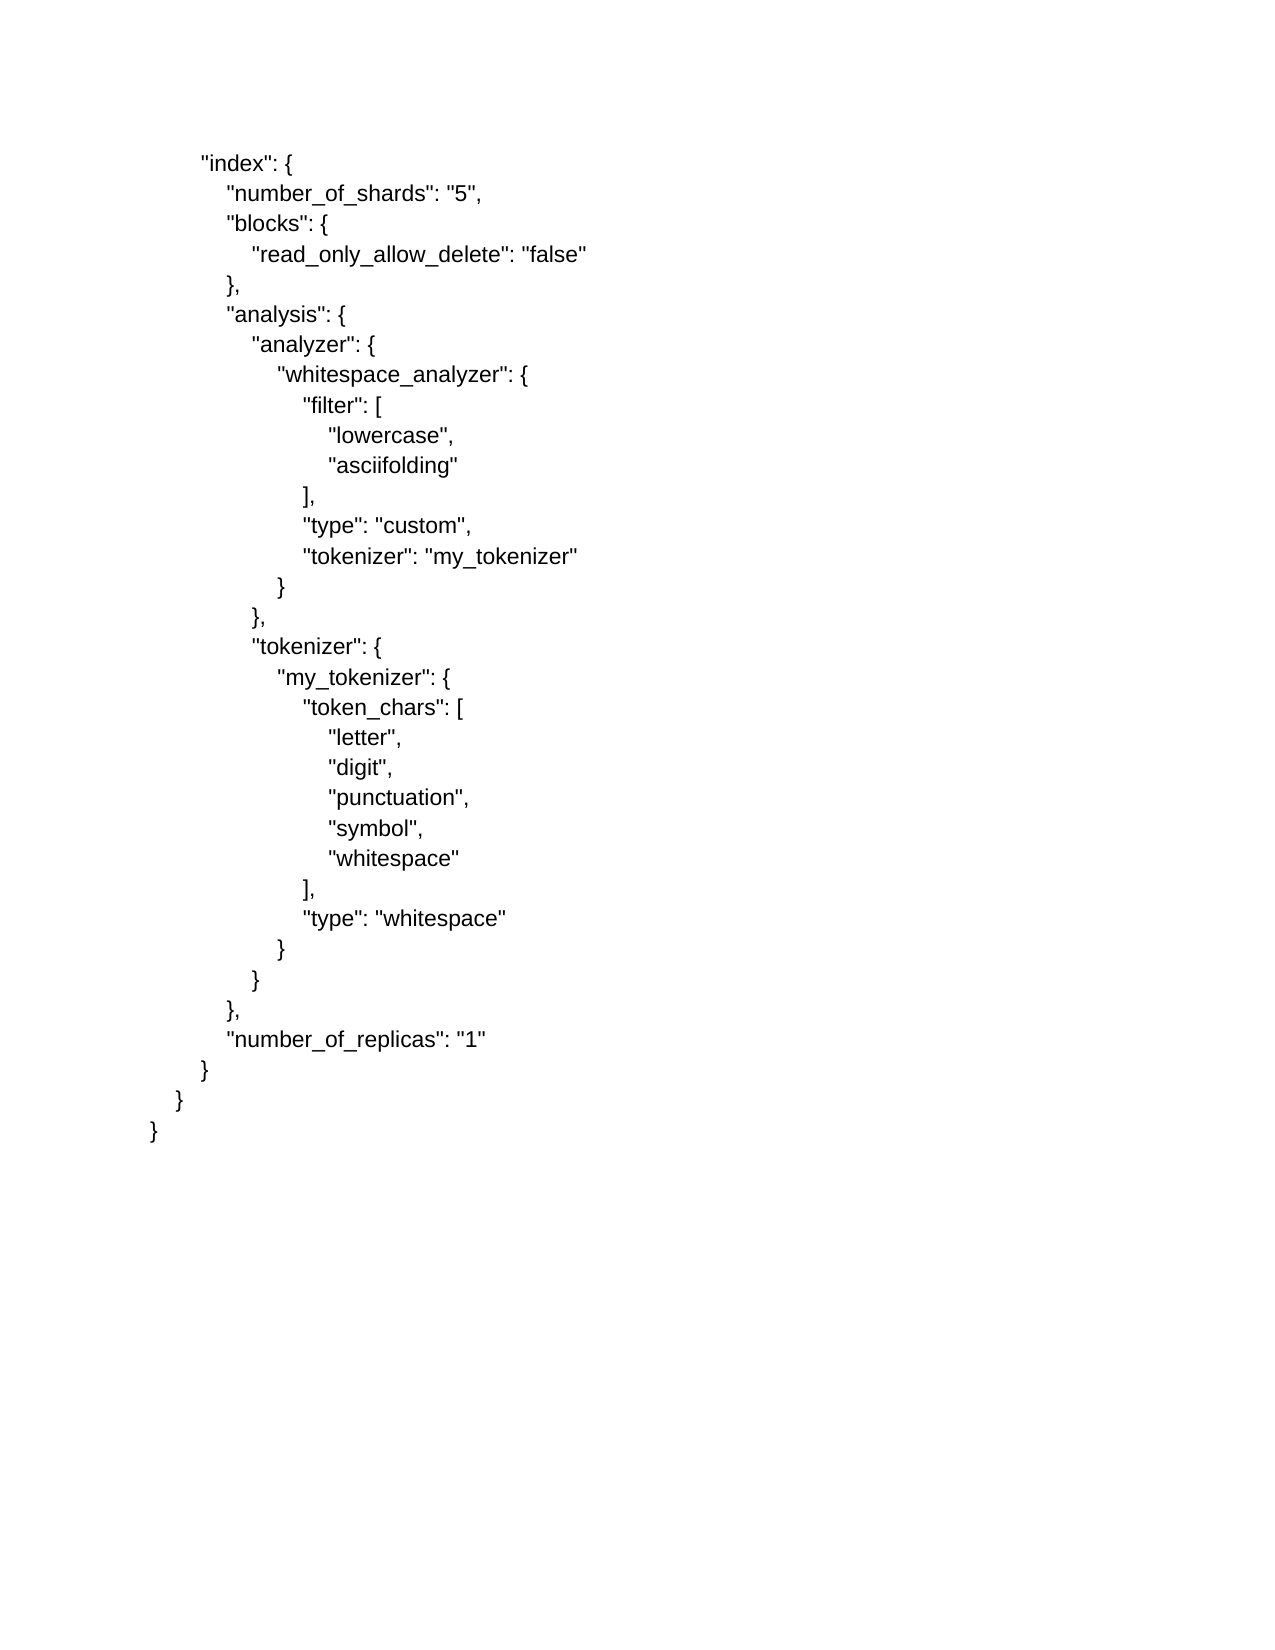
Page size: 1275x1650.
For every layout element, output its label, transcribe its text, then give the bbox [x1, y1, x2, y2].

text ], [150, 875, 1125, 901]
text "number_of_replicas": "1" [150, 1026, 1125, 1052]
text ], [150, 482, 1125, 509]
text "punctuation", [150, 784, 1125, 811]
text } [150, 935, 1125, 962]
text }, [150, 271, 1125, 297]
text } [150, 966, 1125, 992]
text "whitespace" [150, 845, 1125, 871]
text "blocks": { [150, 210, 1125, 237]
text "my_tokenizer": { [150, 663, 1125, 690]
text "lowercase", [150, 422, 1125, 448]
text "tokenizer": "my_tokenizer" [150, 543, 1125, 569]
text "analysis": { [150, 301, 1125, 327]
text "number_of_shards": "5", [150, 180, 1125, 207]
text "letter", [150, 724, 1125, 750]
text } [150, 1056, 1125, 1083]
text "digit", [150, 754, 1125, 781]
text }, [150, 996, 1125, 1022]
text "analyzer": { [150, 331, 1125, 358]
text } [150, 1117, 1125, 1143]
text "token_chars": [ [150, 694, 1125, 720]
text "asciifolding" [150, 452, 1125, 478]
text "type": "whitespace" [150, 905, 1125, 932]
text } [150, 1086, 1125, 1113]
text "read_only_allow_delete": "false" [150, 241, 1125, 267]
text "filter": [ [150, 392, 1125, 418]
text "whitespace_analyzer": { [150, 361, 1125, 388]
text "symbol", [150, 814, 1125, 841]
text "index": { [150, 150, 1125, 176]
text "type": "custom", [150, 512, 1125, 539]
text "tokenizer": { [150, 633, 1125, 660]
text } [150, 573, 1125, 599]
text }, [150, 603, 1125, 629]
